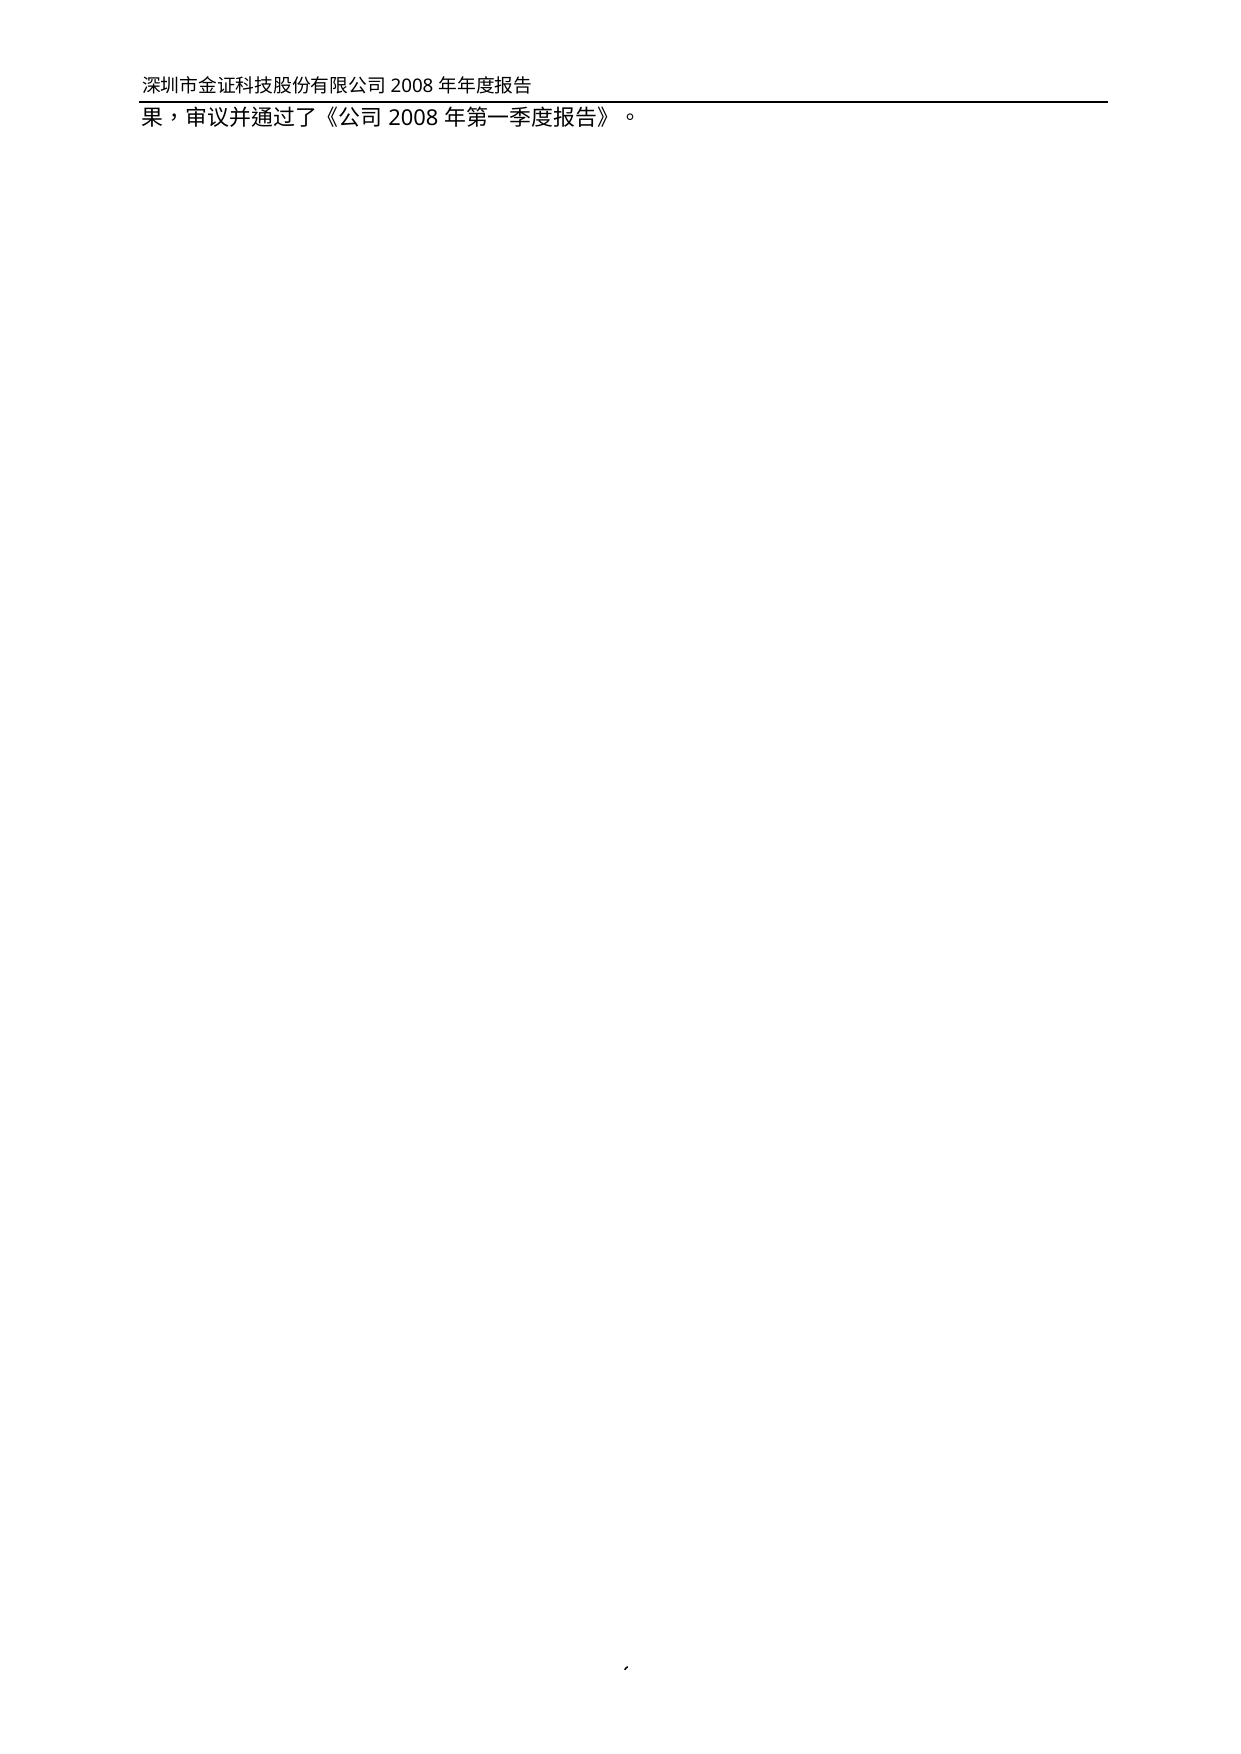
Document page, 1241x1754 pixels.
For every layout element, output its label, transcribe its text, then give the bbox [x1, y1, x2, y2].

text 果，审议并通过了《公司 2008 年第一季度报告》。 [142, 102, 1119, 132]
